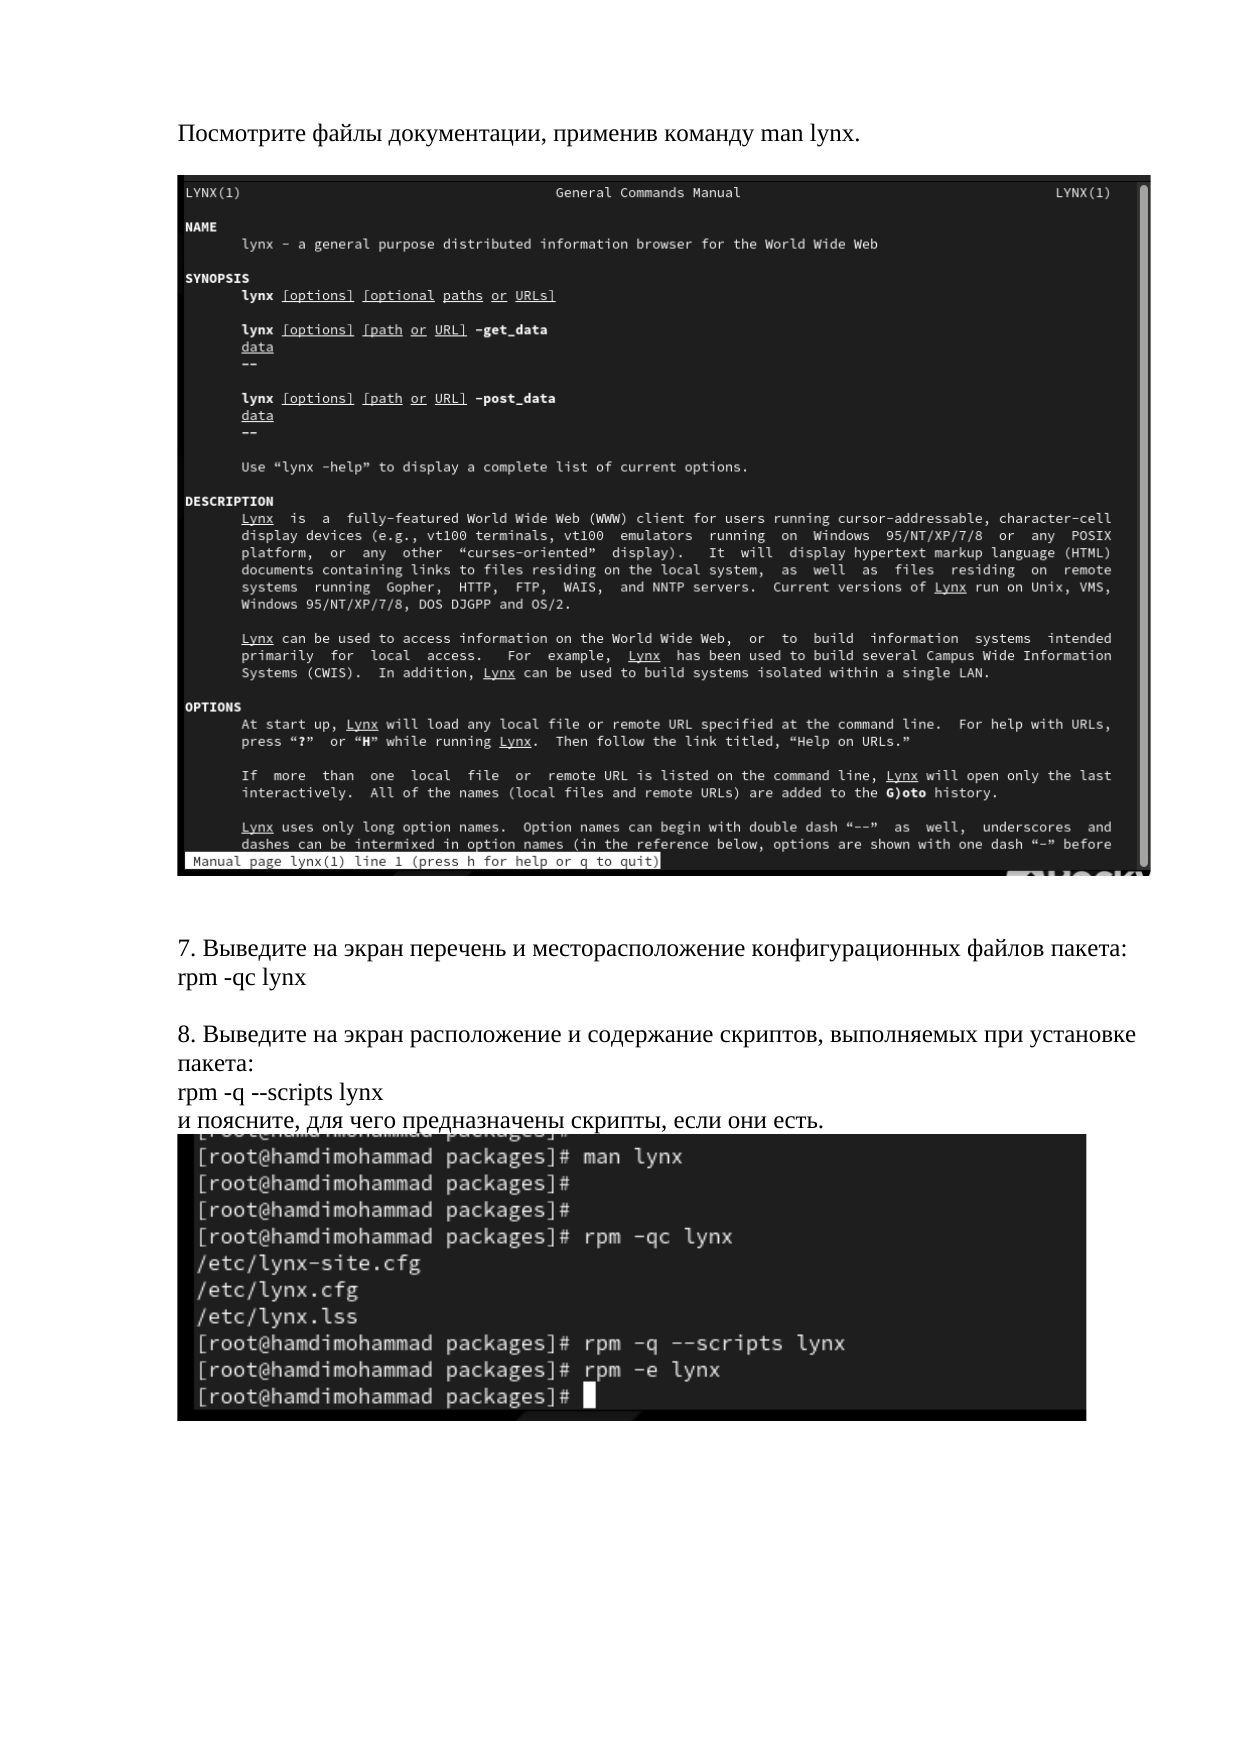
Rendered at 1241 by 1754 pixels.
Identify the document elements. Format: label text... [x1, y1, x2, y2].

text Посмотрите файлы документации, применив команду man lynx. [177, 118, 1152, 147]
text 7. Выведите на экран перечень и месторасположение конфигурационных файлов пакета: rpm -qc lynx [177, 933, 1152, 991]
text и поясните, для чего предназначены скрипты, если они есть. [177, 1106, 1152, 1134]
text 8. Выведите на экран расположение и содержание скриптов, выполняемых при установке пакета: [177, 1019, 1152, 1077]
picture [177, 175, 1151, 876]
picture [177, 1134, 1087, 1421]
text rpm -q --scripts lynx [177, 1077, 1152, 1106]
